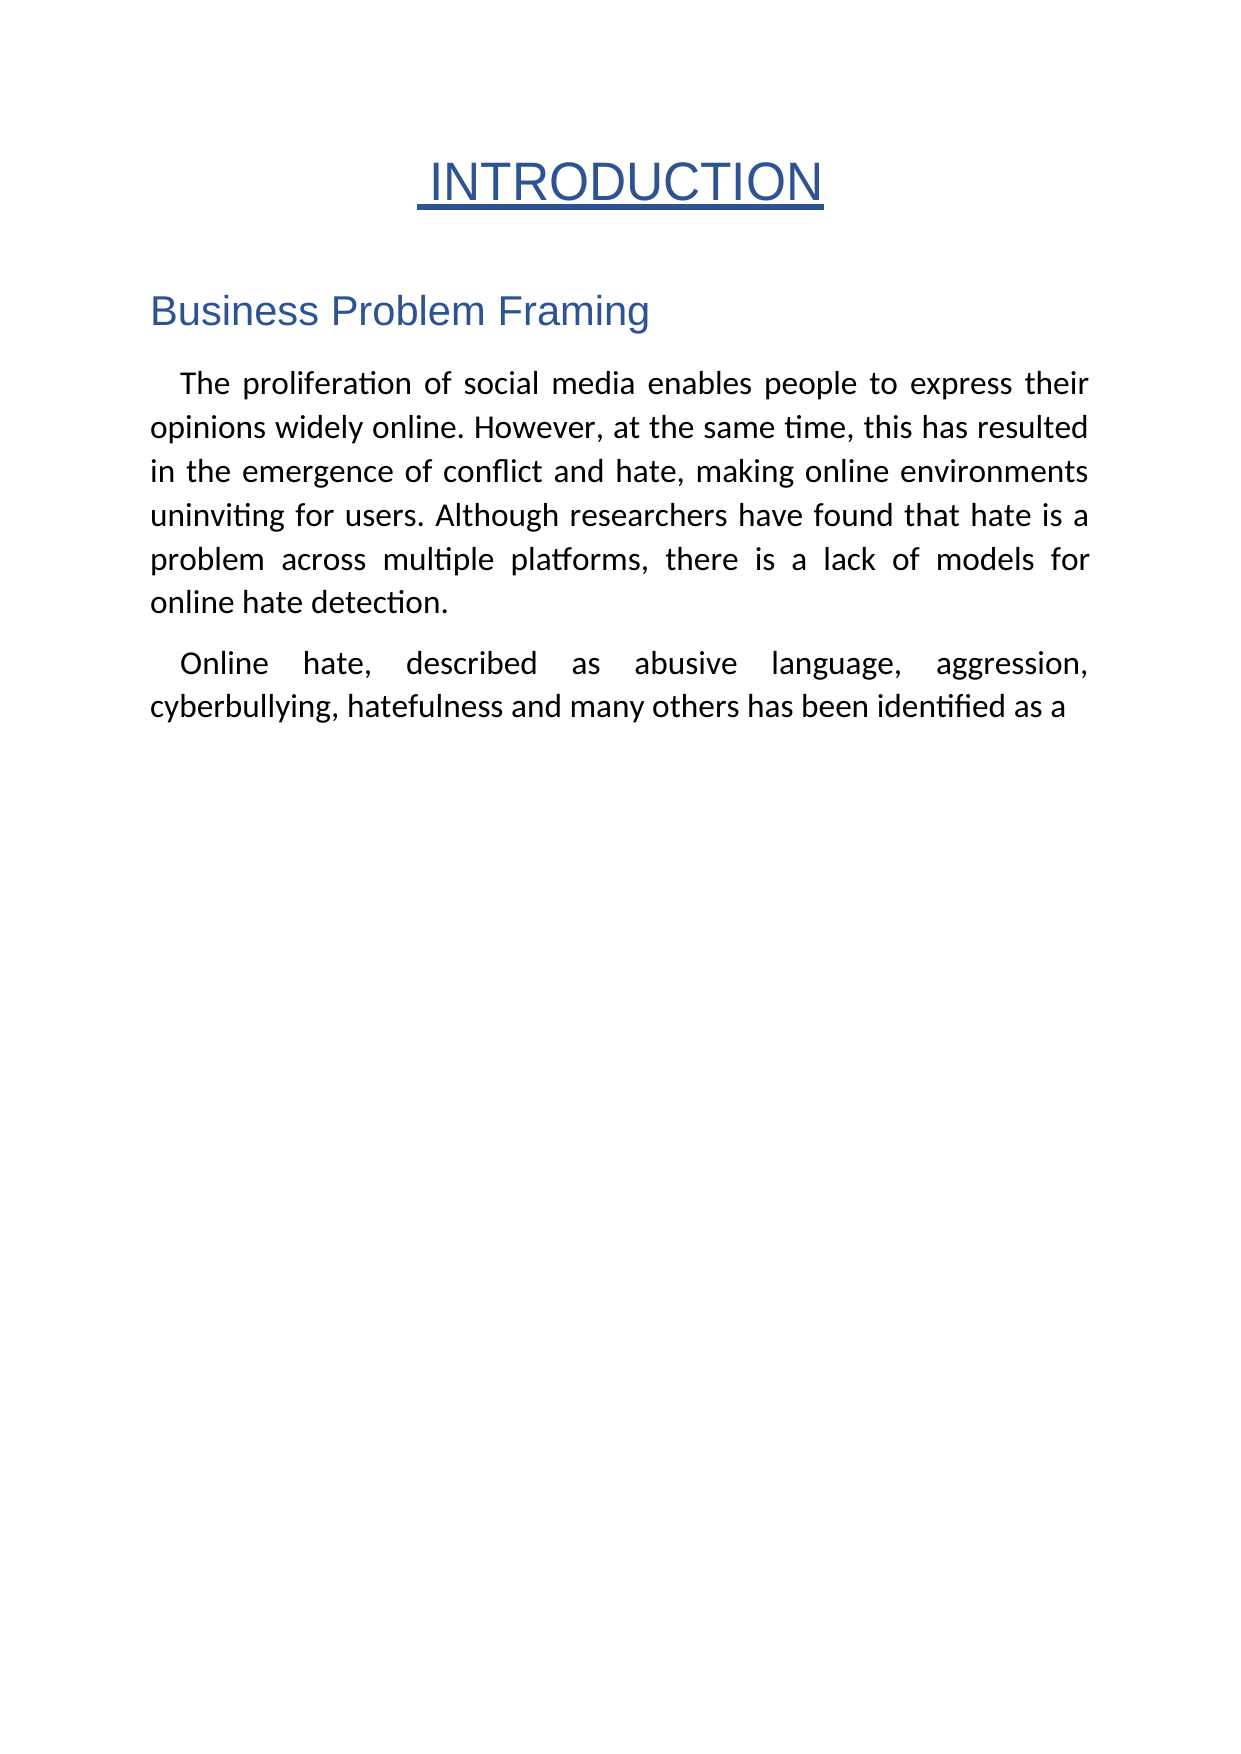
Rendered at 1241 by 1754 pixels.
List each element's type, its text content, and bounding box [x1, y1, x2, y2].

text Online hate, described as abusive language, aggression, cyberbullying, hatefulness and many others has been identified as a [150, 642, 1089, 726]
subtitle INTRODUCTION [56, 150, 1184, 212]
subtitle Business Problem Framing [150, 286, 1184, 334]
text The proliferation of social media enables people to express their opinions widely online. However, at the same time, this has resulted in the emergence of conflict and hate, making online environments uninviting for users. Although researchers have found that hate is a problem across multiple platforms, there is a lack of models for online hate detection. [150, 362, 1090, 622]
